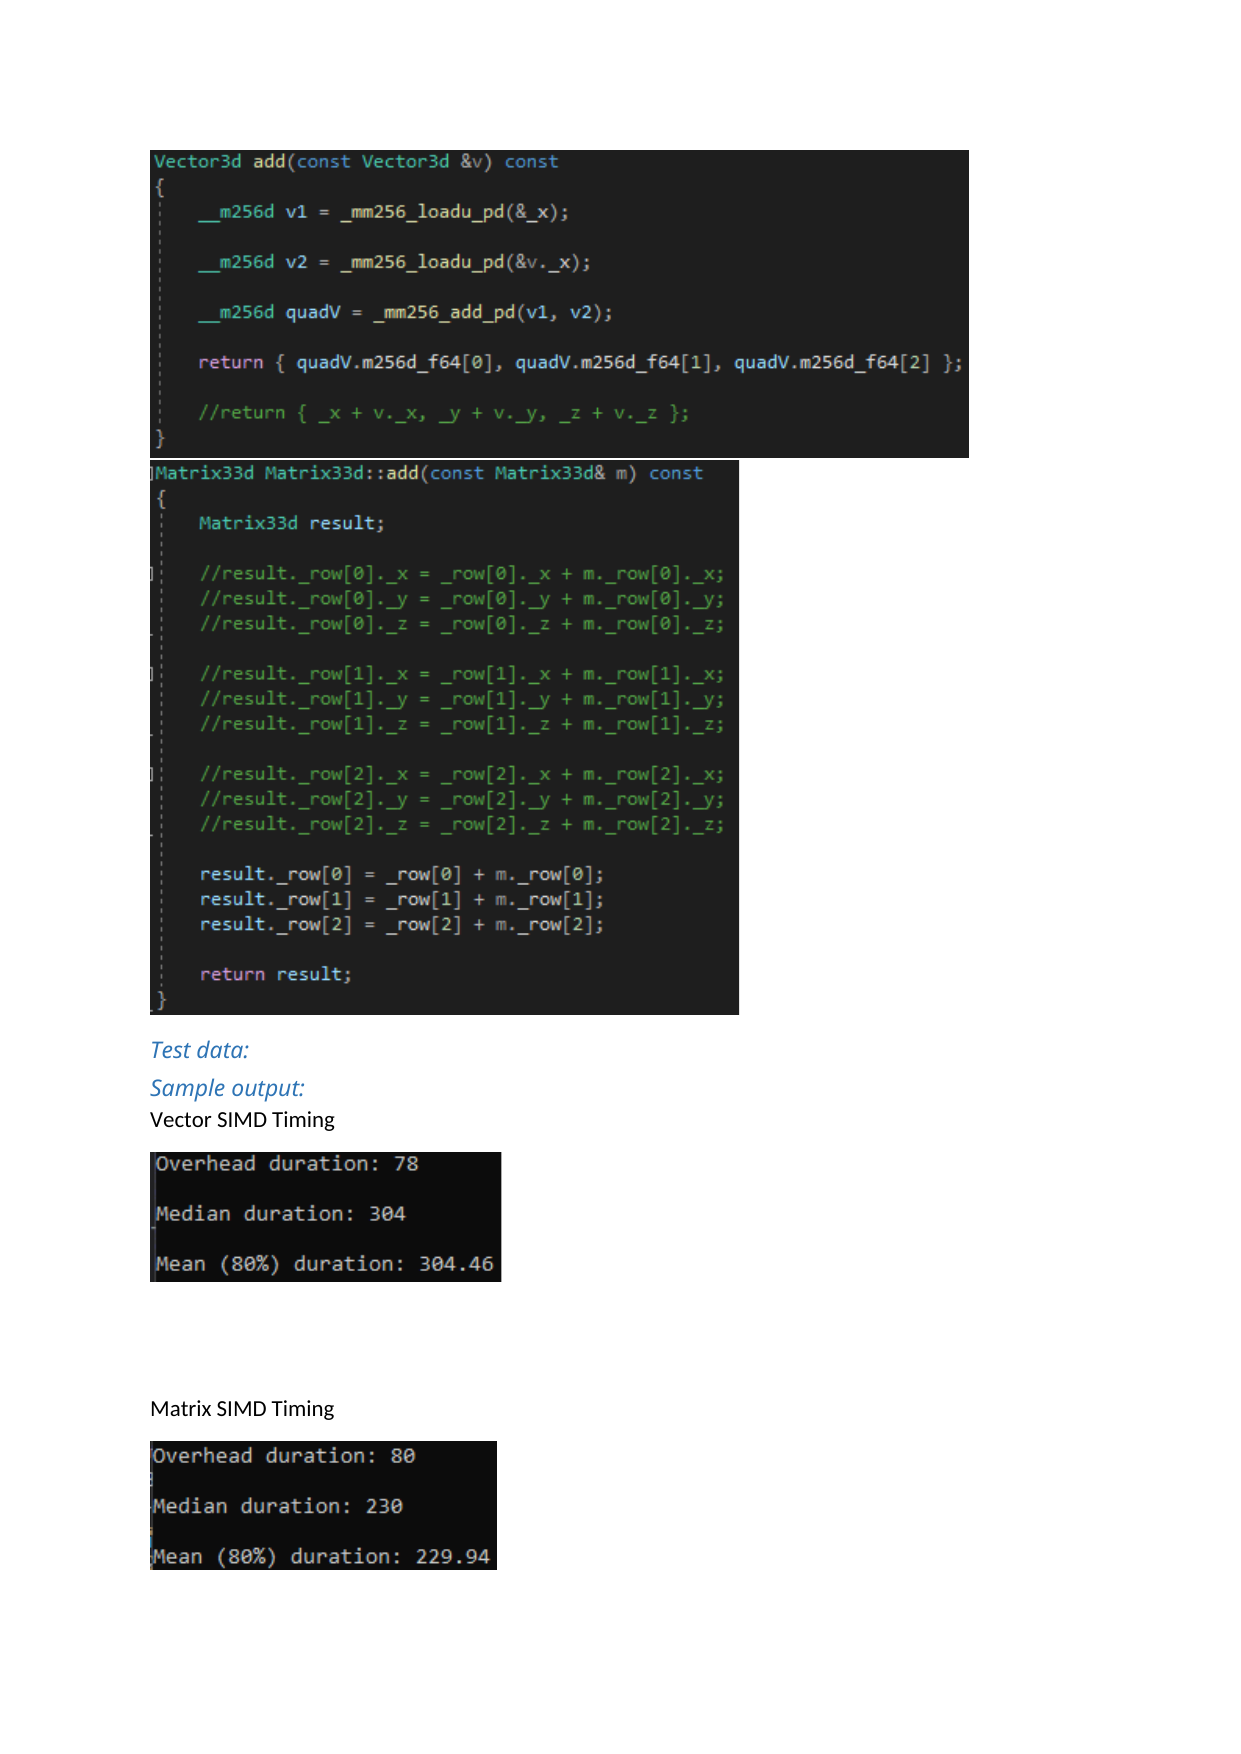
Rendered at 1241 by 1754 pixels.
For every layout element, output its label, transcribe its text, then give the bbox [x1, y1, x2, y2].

picture [150, 150, 969, 458]
text Matrix SIMD Timing [150, 1394, 1090, 1422]
picture [150, 1152, 502, 1282]
subtitle Test data: [150, 1034, 1090, 1065]
picture [150, 1441, 497, 1570]
subtitle Sample output: [150, 1072, 1090, 1103]
text Vector SIMD Timing [150, 1105, 1090, 1133]
picture [150, 460, 740, 1015]
